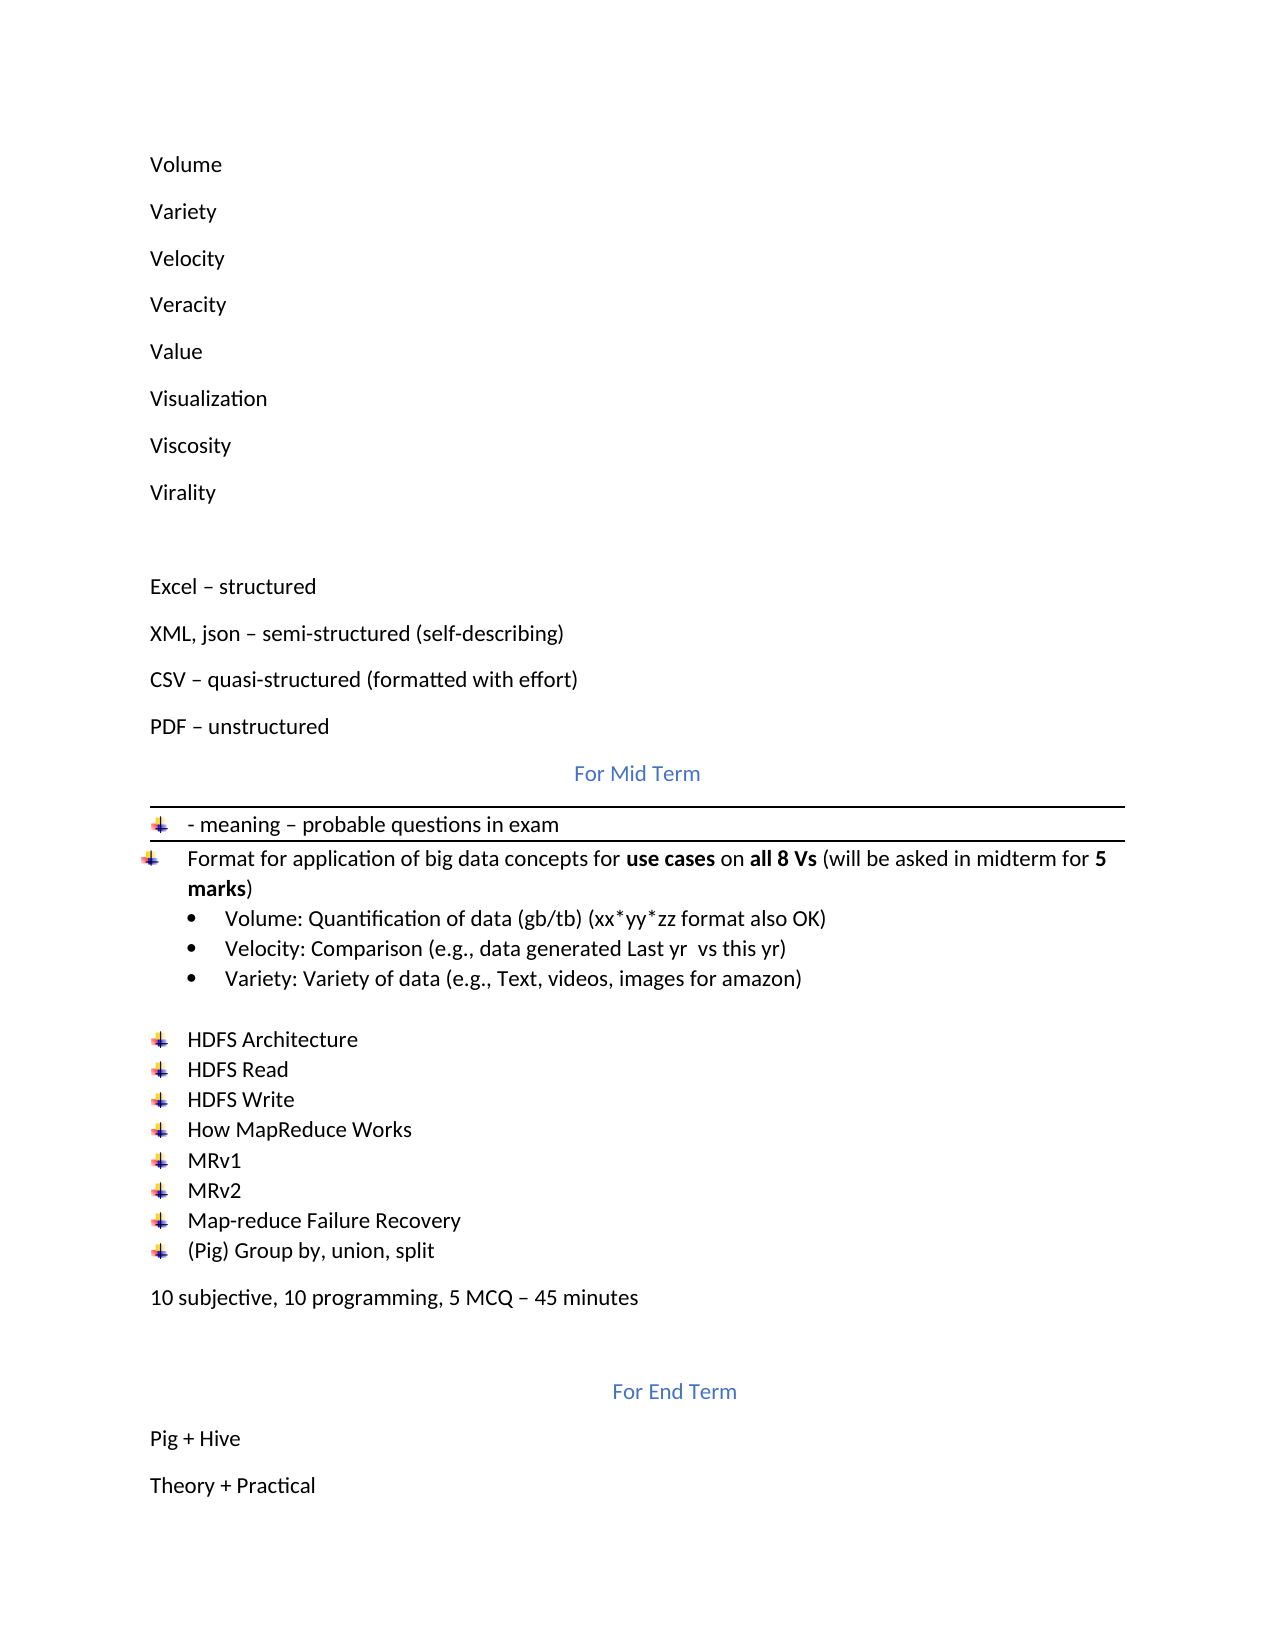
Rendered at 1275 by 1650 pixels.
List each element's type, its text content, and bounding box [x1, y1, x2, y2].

text XML, json – semi-structured (self-describing) [150, 619, 1125, 647]
list Variety: Variety of data (e.g., Text, videos, images for amazon) [187, 964, 1125, 993]
picture [151, 1121, 168, 1138]
list HDFS Architecture [150, 1025, 1125, 1053]
list Volume: Quantification of data (gb/tb) (xx*yy*zz format also OK) [187, 904, 1125, 932]
list MRv1 [150, 1146, 1125, 1174]
picture [151, 1242, 168, 1259]
text For Mid Term [150, 759, 1125, 787]
text Veracity [150, 291, 1125, 319]
text Viscosity [150, 431, 1125, 459]
text Pig + Hive [150, 1424, 1125, 1452]
list Map-reduce Failure Recovery [150, 1206, 1125, 1234]
text Volume [150, 150, 1125, 178]
list HDFS Read [150, 1055, 1125, 1083]
text Theory + Practical [150, 1471, 1125, 1499]
text Velocity [150, 244, 1125, 272]
text CSV – quasi-structured (formatted with effort) [150, 666, 1125, 694]
picture [141, 849, 159, 866]
text For End Term [150, 1377, 1125, 1405]
picture [151, 1060, 168, 1078]
picture [151, 1151, 168, 1169]
list HDFS Write [150, 1085, 1125, 1113]
picture [151, 1181, 168, 1199]
list Format for application of big data concepts for use cases on all 8 Vs (will be asked in midterm for 5 marks) [141, 844, 1125, 902]
text Excel – structured [150, 572, 1125, 600]
picture [151, 1030, 168, 1048]
list (Pig) Group by, union, split [150, 1236, 1125, 1264]
text Value [150, 337, 1125, 366]
text 10 subjective, 10 programming, 5 MCQ – 45 minutes [150, 1283, 1125, 1311]
picture [151, 1091, 168, 1108]
list MRv2 [150, 1176, 1125, 1204]
picture [151, 1211, 168, 1229]
text Visualization [150, 384, 1125, 412]
text Variety [150, 197, 1125, 225]
list Velocity: Comparison (e.g., data generated Last yr vs this yr) [187, 934, 1125, 962]
list - meaning – probable questions in exam [150, 808, 1125, 840]
list How MapReduce Works [150, 1116, 1125, 1144]
picture [151, 815, 168, 833]
text PDF – unstructured [150, 712, 1125, 741]
text Virality [150, 478, 1125, 506]
